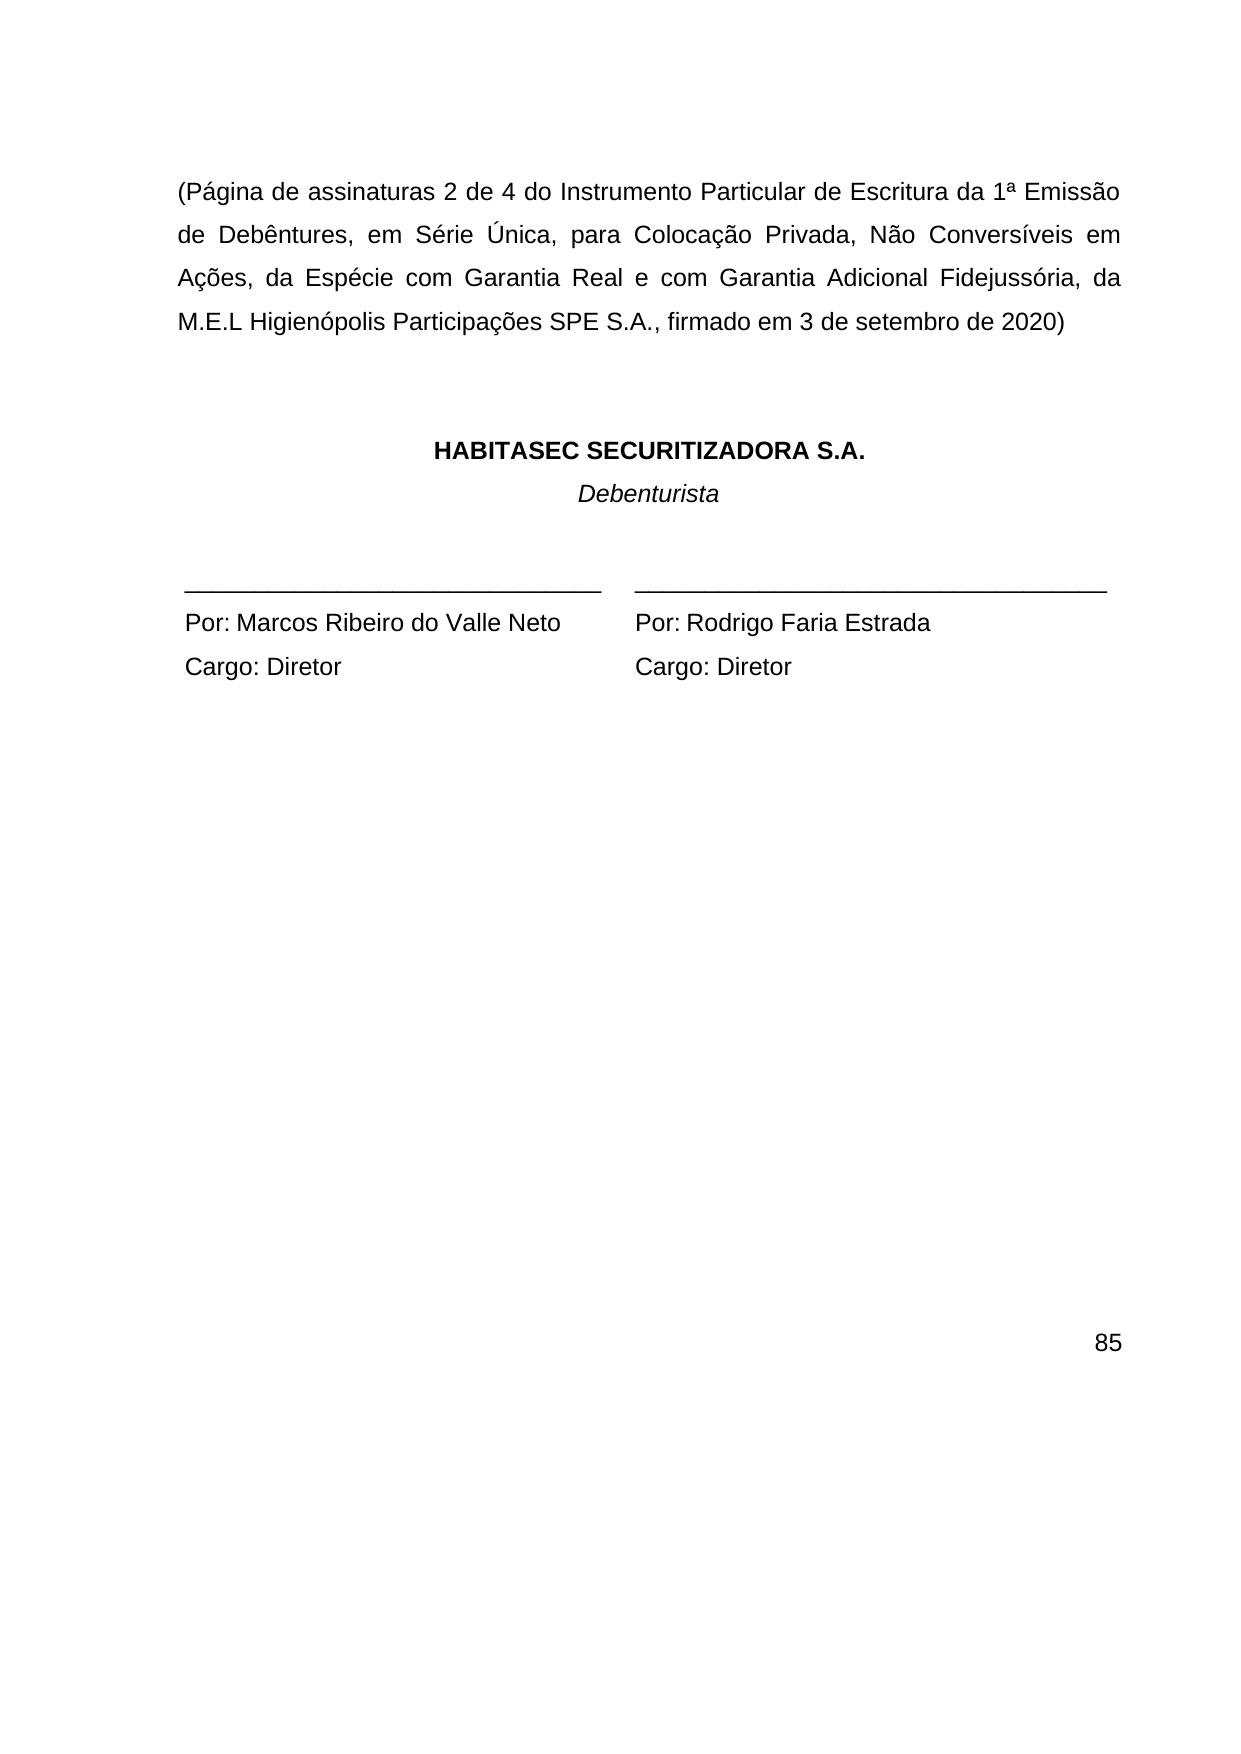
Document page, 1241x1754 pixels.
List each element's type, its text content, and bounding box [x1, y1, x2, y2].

table_header __________________________________ Por: Rodrigo Faria Estrada Cargo: Diretor [628, 565, 1115, 693]
text (Página de assinaturas 2 de 4 do Instrumento Particular de Escritura da 1ª Emissão de Debêntures, em Série Única, para Colocação Privada, Não Conversíveis em Ações, da Espécie com Garantia Real e com Garantia Adicional Fidejussória, da M.E.L Higienópolis Participações SPE S.A., firmado em 3 de setembro de 2020) [177, 177, 1122, 335]
text Debenturista [177, 479, 1122, 508]
table_header ______________________________ Por: Marcos Ribeiro do Valle Neto Cargo: Diretor [177, 565, 627, 693]
text HABITASEC SECURITIZADORA S.A. [177, 436, 1122, 465]
